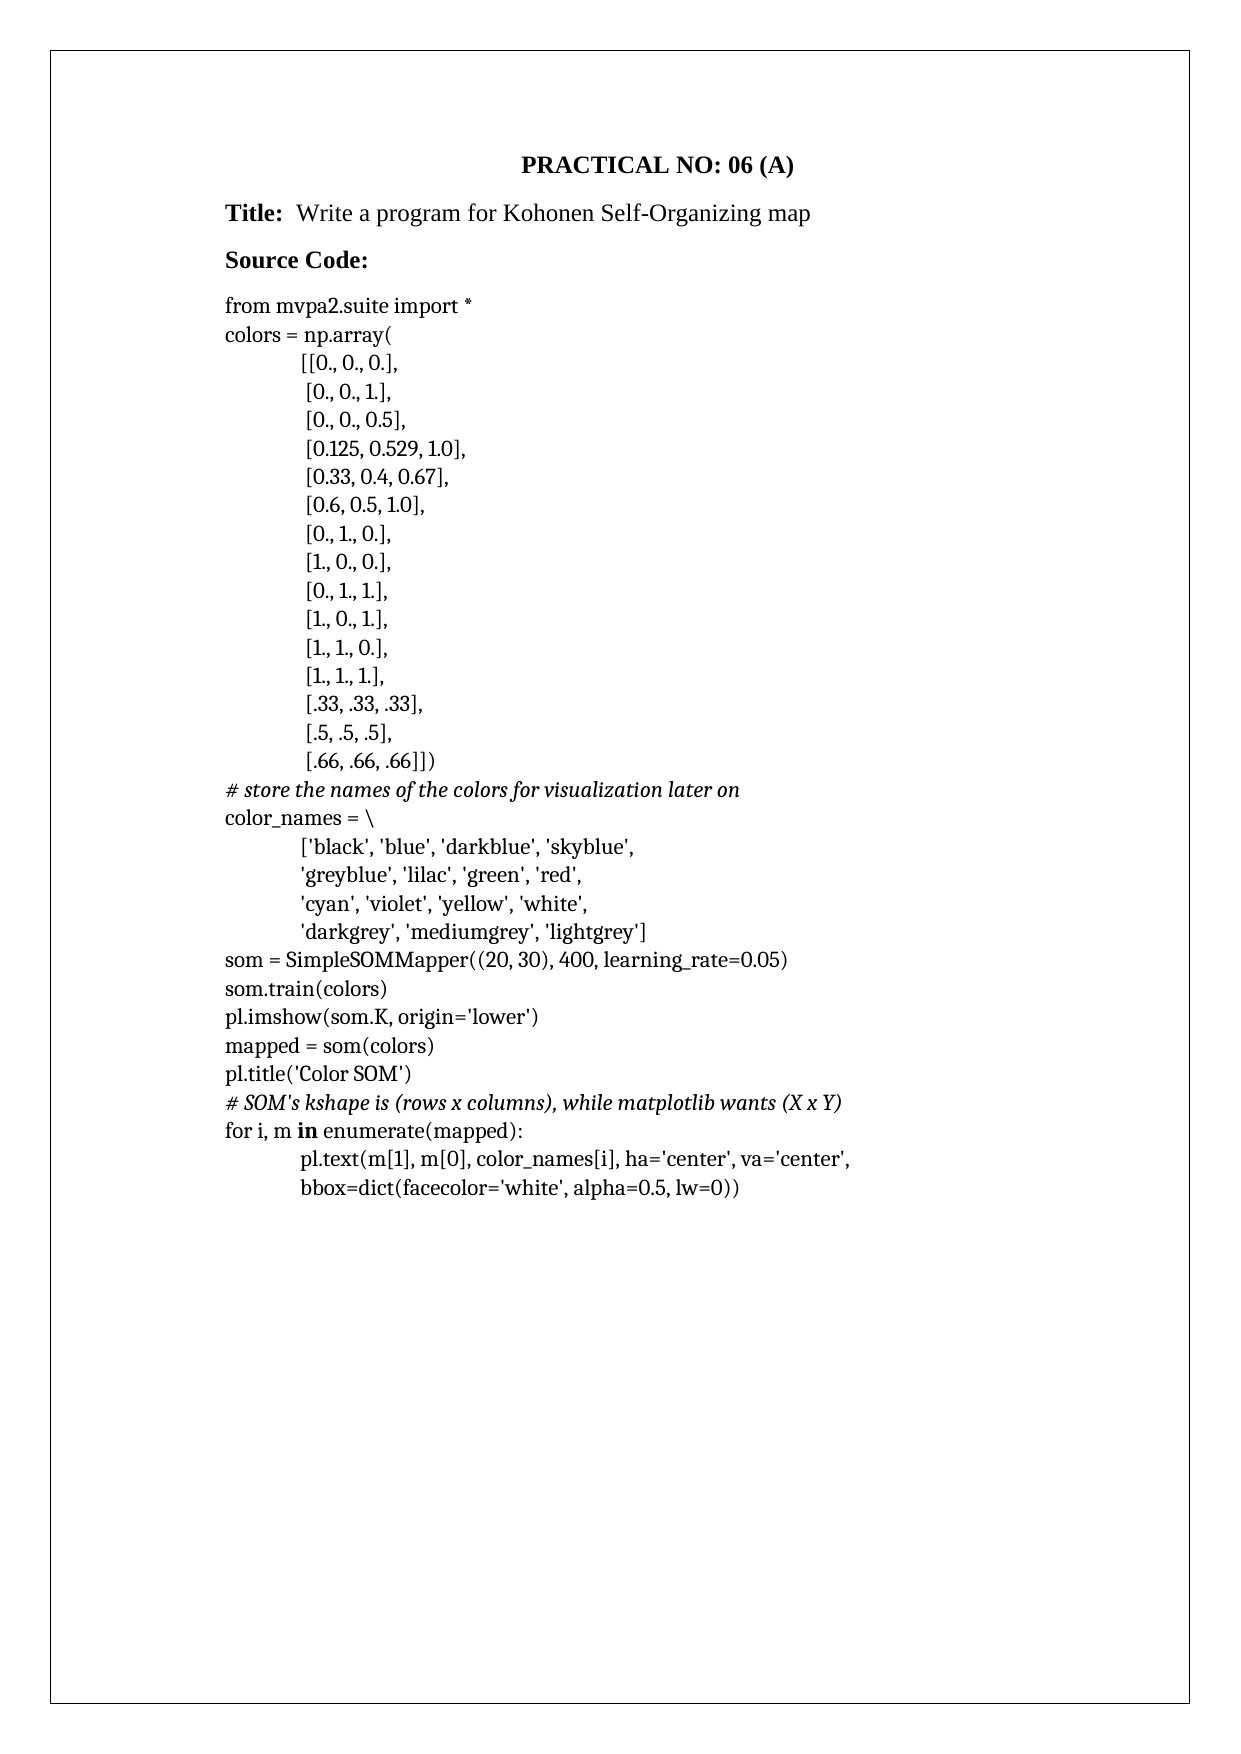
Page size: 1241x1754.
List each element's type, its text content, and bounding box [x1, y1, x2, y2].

text colors = np.array( [[0., 0., 0.], [0., 0., 1.], [0., 0., 0.5], [0.125, 0.529, 1.0], [0.33, 0.4, 0.67], [0.6, 0.5, 1.0], [0., 1., 0.], [1., 0., 0.], [0., 1., 1.], [1., 0., 1.], [1., 1., 0.], [1., 1., 1.], [.33, .33, .33], [.5, .5, .5], [.66, .66, .66]]) [225, 322, 1090, 774]
text 'greyblue', 'lilac', 'green', 'red', [225, 862, 1090, 888]
text color_names = \ [225, 805, 1090, 831]
text # store the names of the colors for visualization later on [225, 777, 1090, 803]
text som.train(colors) [225, 976, 1090, 1002]
text pl.title('Color SOM') [225, 1061, 1090, 1087]
text som = SimpleSOMMapper((20, 30), 400, learning_rate=0.05) [225, 947, 1090, 973]
text # SOM's kshape is (rows x columns), while matplotlib wants (X x Y) [225, 1089, 1090, 1116]
text for i, m in enumerate(mapped): [225, 1118, 1090, 1144]
text bbox=dict(facecolor='white', alpha=0.5, lw=0)) [225, 1175, 1090, 1231]
text PRACTICAL NO: 06 (A) [225, 150, 1090, 179]
text 'cyan', 'violet', 'yellow', 'white', [225, 890, 1090, 917]
text Title: Write a program for Kohonen Self-Organizing map [225, 198, 1090, 226]
text pl.imshow(som.K, origin='lower') [225, 1004, 1090, 1030]
text 'darkgrey', 'mediumgrey', 'lightgrey'] [225, 919, 1090, 945]
text pl.text(m[1], m[0], color_names[i], ha='center', va='center', [225, 1146, 1090, 1173]
text Source Code: [225, 245, 1090, 274]
text from mvpa2.suite import * [225, 293, 1090, 319]
text ['black', 'blue', 'darkblue', 'skyblue', [225, 833, 1090, 860]
text mapped = som(colors) [225, 1032, 1090, 1059]
